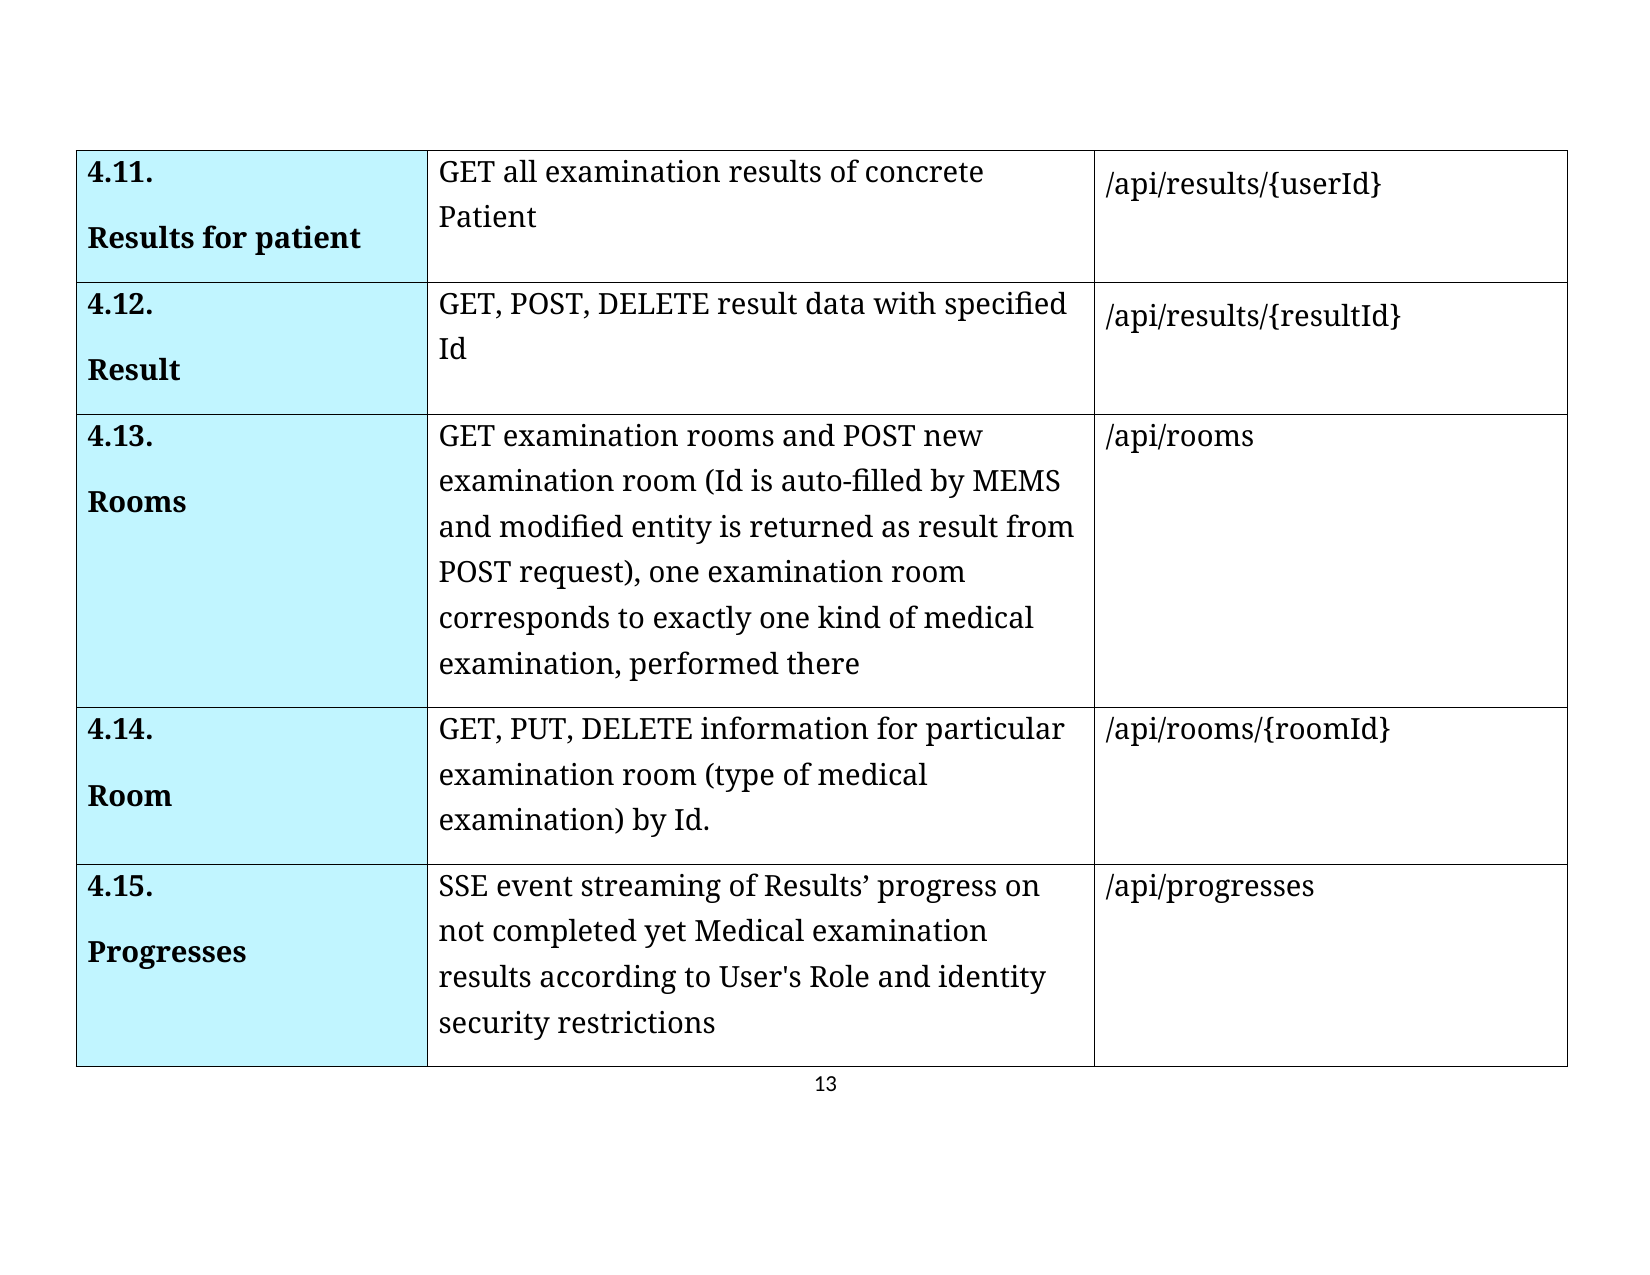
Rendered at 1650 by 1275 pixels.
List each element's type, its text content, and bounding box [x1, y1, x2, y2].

table_cell 4.12. Result [77, 283, 427, 414]
table_cell SSE event streaming of Results’ progress on not completed yet Medical examination results according to User's Role and identity security restrictions [428, 865, 1094, 1066]
table_cell 4.13. Rooms [77, 415, 427, 707]
table_cell /api/results/{resultId} [1095, 283, 1567, 414]
table_cell GET examination rooms and POST new examination room (Id is auto-filled by MEMS and modified entity is returned as result from POST request), one examination room corresponds to exactly one kind of medical examination, performed there [428, 415, 1094, 707]
table_cell 4.15. Progresses [77, 865, 427, 1066]
table_cell /api/rooms [1095, 415, 1567, 707]
table_cell /api/results/{userId} [1095, 151, 1567, 282]
table_cell GET, POST, DELETE result data with specified Id [428, 283, 1094, 414]
table_cell GET, PUT, DELETE information for particular examination room (type of medical examination) by Id. [428, 708, 1094, 864]
table_cell /api/rooms/{roomId} [1095, 708, 1567, 864]
table_cell 4.14. Room [77, 708, 427, 864]
table_cell 4.11. Results for patient [77, 151, 427, 282]
table_cell GET all examination results of concrete Patient [428, 151, 1094, 282]
table_cell /api/progresses [1095, 865, 1567, 1066]
